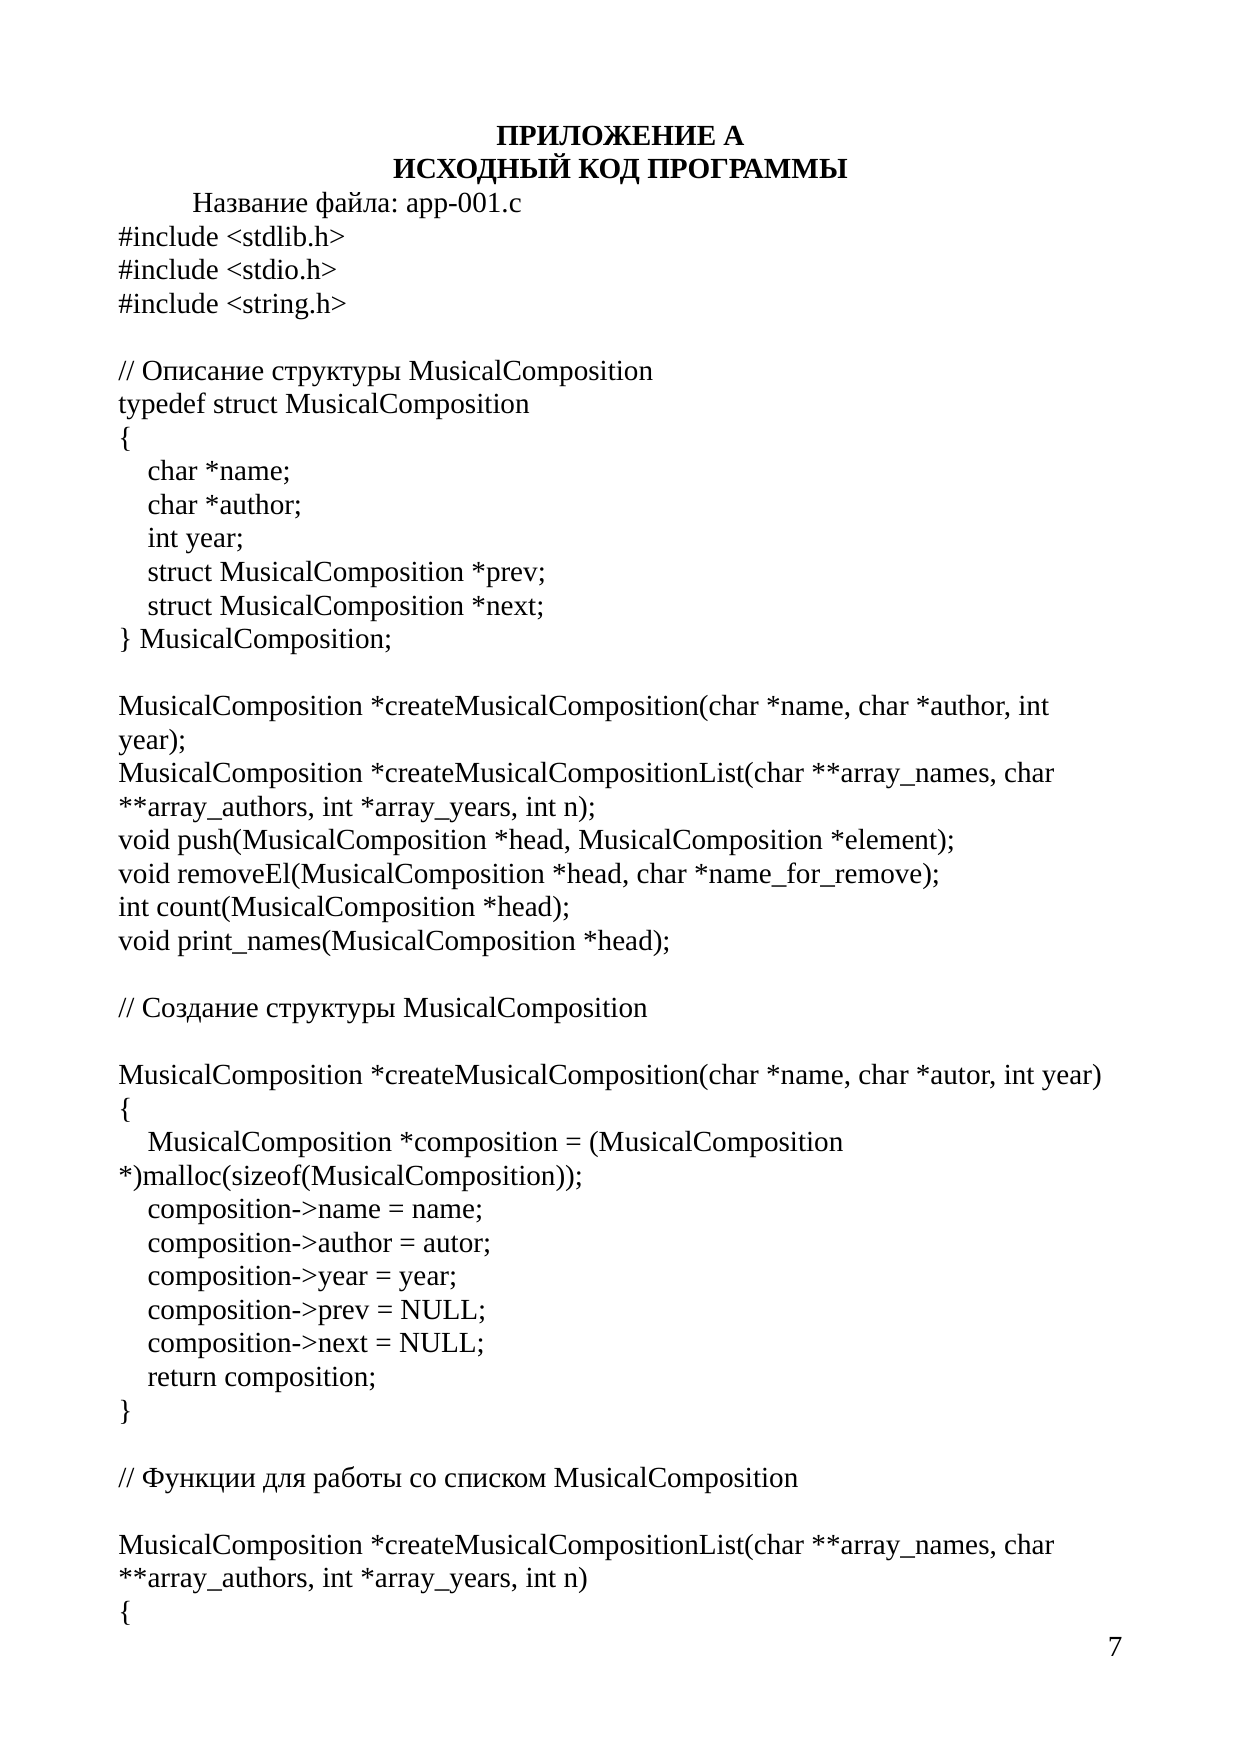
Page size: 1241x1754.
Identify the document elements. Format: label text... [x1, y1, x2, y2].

text } MusicalComposition; [118, 621, 1122, 655]
text composition->prev = NULL; [118, 1292, 1122, 1326]
text int year; [118, 521, 1122, 554]
text void removeEl(MusicalComposition *head, char *name_for_remove); [118, 856, 1122, 889]
text struct MusicalComposition *next; [118, 588, 1122, 621]
text composition->next = NULL; [118, 1326, 1122, 1359]
text #include <stdio.h> [118, 252, 1122, 286]
text composition->name = name; [118, 1191, 1122, 1225]
text { [118, 1594, 1122, 1627]
text // Создание структуры MusicalComposition [118, 990, 1122, 1024]
text composition->author = autor; [118, 1225, 1122, 1258]
text void push(MusicalComposition *head, MusicalComposition *element); [118, 822, 1122, 856]
text MusicalComposition *createMusicalCompositionList(char **array_names, char **array_authors, int *array_years, int n) [118, 1527, 1122, 1594]
text composition->year = year; [118, 1258, 1122, 1292]
text MusicalComposition *createMusicalCompositionList(char **array_names, char **array_authors, int *array_years, int n); [118, 755, 1122, 822]
text #include <stdlib.h> [118, 219, 1122, 252]
text void print_names(MusicalComposition *head); [118, 923, 1122, 957]
text { [118, 1091, 1122, 1124]
text char *name; [118, 453, 1122, 487]
text { [118, 420, 1122, 453]
text // Функции для работы со списком MusicalComposition [118, 1460, 1122, 1493]
text struct MusicalComposition *prev; [118, 554, 1122, 588]
subtitle Приложение А Исходный код программы [118, 118, 1122, 185]
text } [118, 1393, 1122, 1426]
text MusicalComposition *createMusicalComposition(char *name, char *author, int year); [118, 688, 1122, 755]
text char *author; [118, 487, 1122, 521]
text return composition; [118, 1359, 1122, 1393]
text MusicalComposition *createMusicalComposition(char *name, char *autor, int year) [118, 1057, 1122, 1091]
text typedef struct MusicalComposition [118, 386, 1122, 420]
text #include <string.h> [118, 286, 1122, 319]
text MusicalComposition *composition = (MusicalComposition *)malloc(sizeof(MusicalComposition)); [118, 1124, 1122, 1191]
text Название файла: app-001.c [118, 185, 1122, 219]
text // Описание структуры MusicalComposition [118, 353, 1122, 386]
text int count(MusicalComposition *head); [118, 889, 1122, 923]
